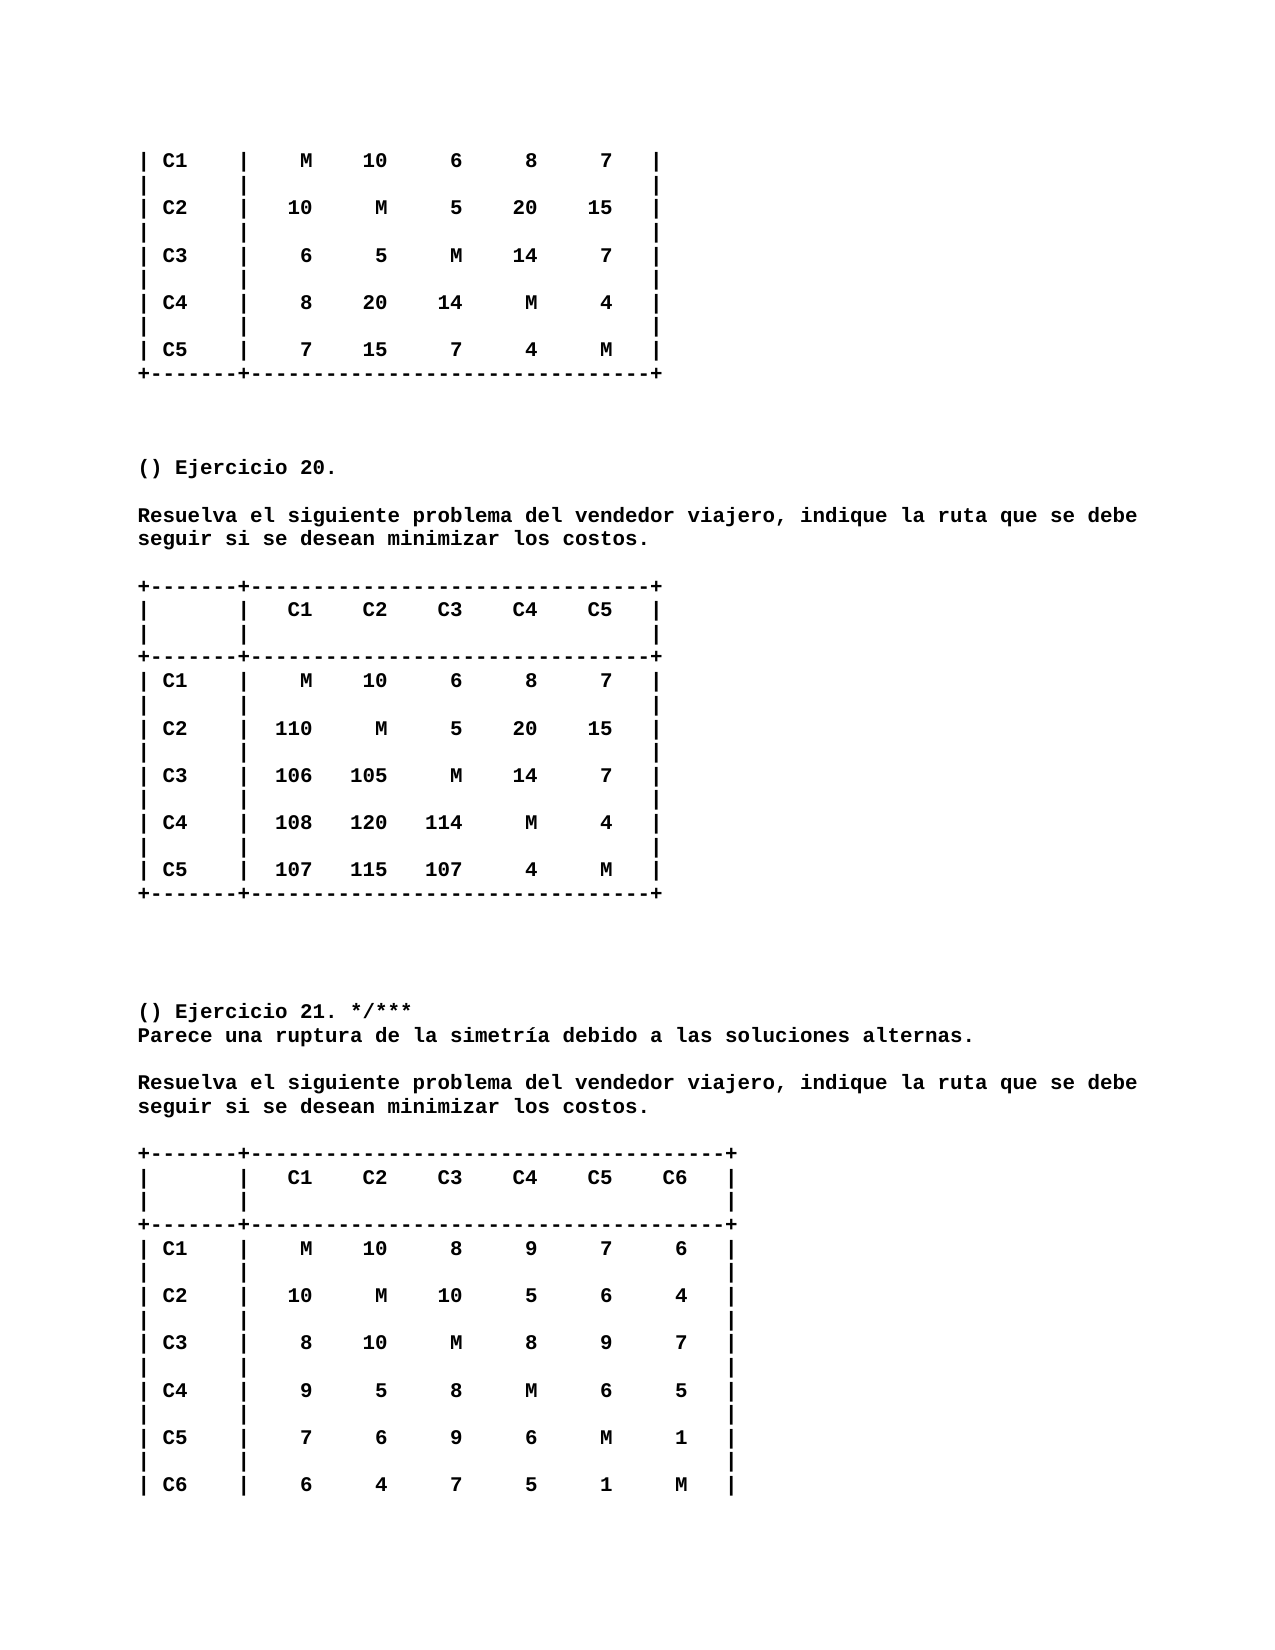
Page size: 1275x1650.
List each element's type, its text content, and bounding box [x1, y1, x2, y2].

text | C3 | 8 10 M 8 9 7 | [137, 1332, 1138, 1356]
text | | | [137, 1309, 1138, 1332]
text | C3 | 6 5 M 14 7 | [137, 244, 1138, 268]
text +-------+--------------------------------+ [137, 883, 1138, 907]
text | C6 | 6 4 7 5 1 M | [137, 1474, 1138, 1498]
text | | | [137, 174, 1138, 197]
text Parece una ruptura de la simetría debido a las soluciones alternas. [137, 1025, 1138, 1048]
text | | | [137, 1451, 1138, 1474]
text | | | [137, 1261, 1138, 1285]
text | C3 | 106 105 M 14 7 | [137, 765, 1138, 788]
text | C5 | 7 15 7 4 M | [137, 339, 1138, 363]
text +-------+--------------------------------+ [137, 576, 1138, 599]
text | C1 | M 10 8 9 7 6 | [137, 1238, 1138, 1261]
text () Ejercicio 21. */*** [137, 1001, 1138, 1025]
text | | | [137, 788, 1138, 812]
text | C1 | M 10 6 8 7 | [137, 670, 1138, 694]
text | C4 | 8 20 14 M 4 | [137, 292, 1138, 316]
text | | | [137, 268, 1138, 292]
text +-------+--------------------------------+ [137, 647, 1138, 670]
text | | | [137, 1190, 1138, 1214]
text | C5 | 107 115 107 4 M | [137, 859, 1138, 883]
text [137, 1214, 1138, 1238]
text Resuelva el siguiente problema del vendedor viajero, indique la ruta que se debe seguir si se desean minimizar los costos. [137, 1072, 1138, 1119]
text | C4 | 108 120 114 M 4 | [137, 812, 1138, 836]
text | | | [137, 623, 1138, 647]
text | | | [137, 1356, 1138, 1379]
text | | | [137, 221, 1138, 244]
text () Ejercicio 20. [137, 457, 1138, 481]
text | C2 | 10 M 10 5 6 4 | [137, 1285, 1138, 1309]
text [137, 363, 1138, 386]
text | | | [137, 741, 1138, 765]
text | C5 | 7 6 9 6 M 1 | [137, 1427, 1138, 1451]
text | | | [137, 1403, 1138, 1427]
text +-------+--------------------------------------+ [137, 1143, 1138, 1167]
text Resuelva el siguiente problema del vendedor viajero, indique la ruta que se debe seguir si se desean minimizar los costos. [137, 505, 1138, 552]
text | | C1 C2 C3 C4 C5 | [137, 599, 1138, 623]
text | | | [137, 836, 1138, 859]
text | C4 | 9 5 8 M 6 5 | [137, 1379, 1138, 1403]
text | | | [137, 316, 1138, 339]
text | C1 | M 10 6 8 7 | [137, 150, 1138, 174]
text | | | [137, 694, 1138, 717]
text | C2 | 110 M 5 20 15 | [137, 717, 1138, 741]
text | | C1 C2 C3 C4 C5 C6 | [137, 1167, 1138, 1190]
text | C2 | 10 M 5 20 15 | [137, 197, 1138, 221]
